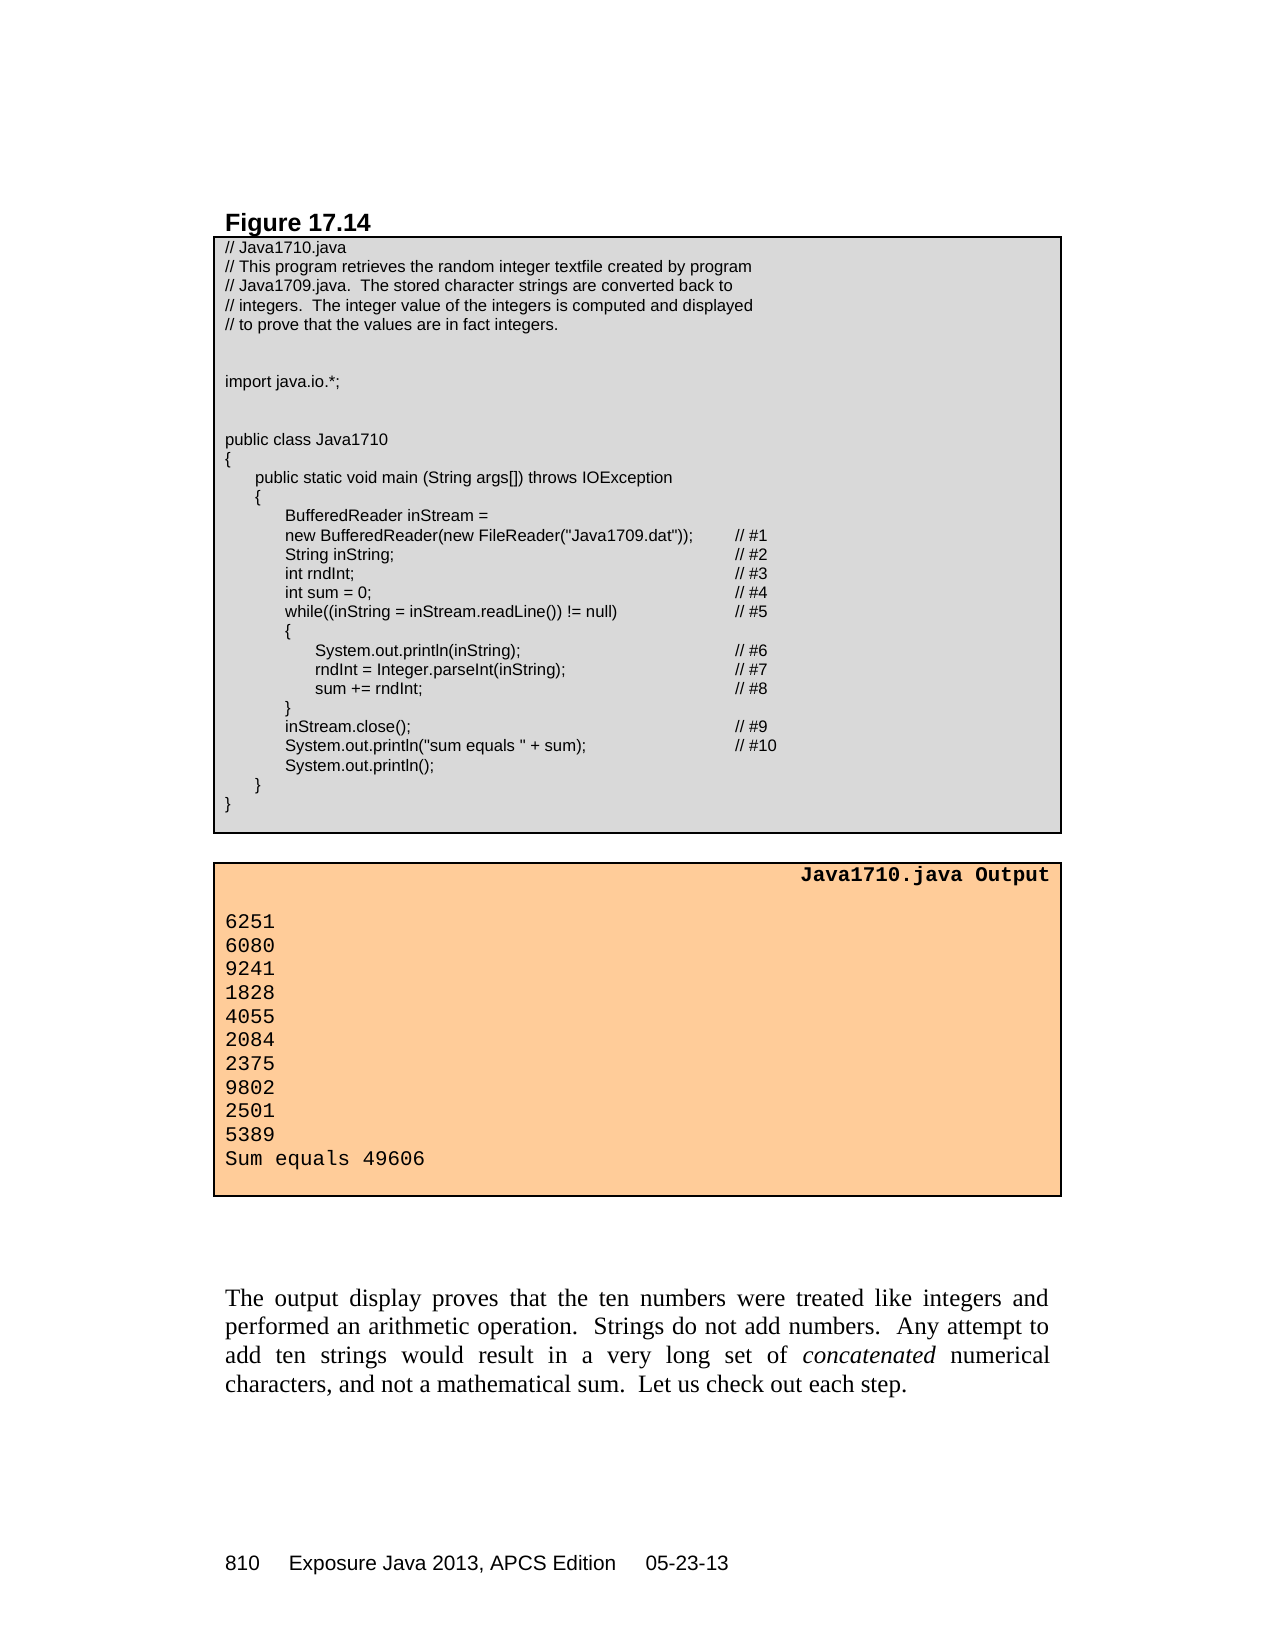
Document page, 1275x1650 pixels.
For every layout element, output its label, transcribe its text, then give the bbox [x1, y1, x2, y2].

table_header Java1710.java Output 6251 6080 9241 1828 4055 2084 2375 9802 2501 5389 Sum equals 49606 [215, 864, 1060, 1195]
text The output display proves that the ten numbers were treated like integers and performed an arithmetic operation. Strings do not add numbers. Any attempt to add ten strings would result in a very long set of concatenated numerical characters, and not a mathematical sum. Let us check out each step. [225, 1283, 1050, 1398]
table_header // Java1710.java // This program retrieves the random integer textfile created by program // Java1709.java. The stored character strings are converted back to // integers. The integer value of the integers is computed and displayed // to prove that the values are in fact integers. import java.io.*; public class Java1710 { public static void main (String args[]) throws IOException { BufferedReader inStream = new BufferedReader(new FileReader("Java1709.dat")); // #1 String inString; // #2 int rndInt; // #3 int sum = 0; // #4 while((inString = inStream.readLine()) != null) // #5 { System.out.println(inString); // #6 rndInt = Integer.parseInt(inString); // #7 sum += rndInt; // #8 } inStream.close(); // #9 System.out.println("sum equals " + sum); // #10 System.out.println(); } } [215, 238, 1060, 832]
subtitle Figure 17.14 [225, 207, 1050, 236]
